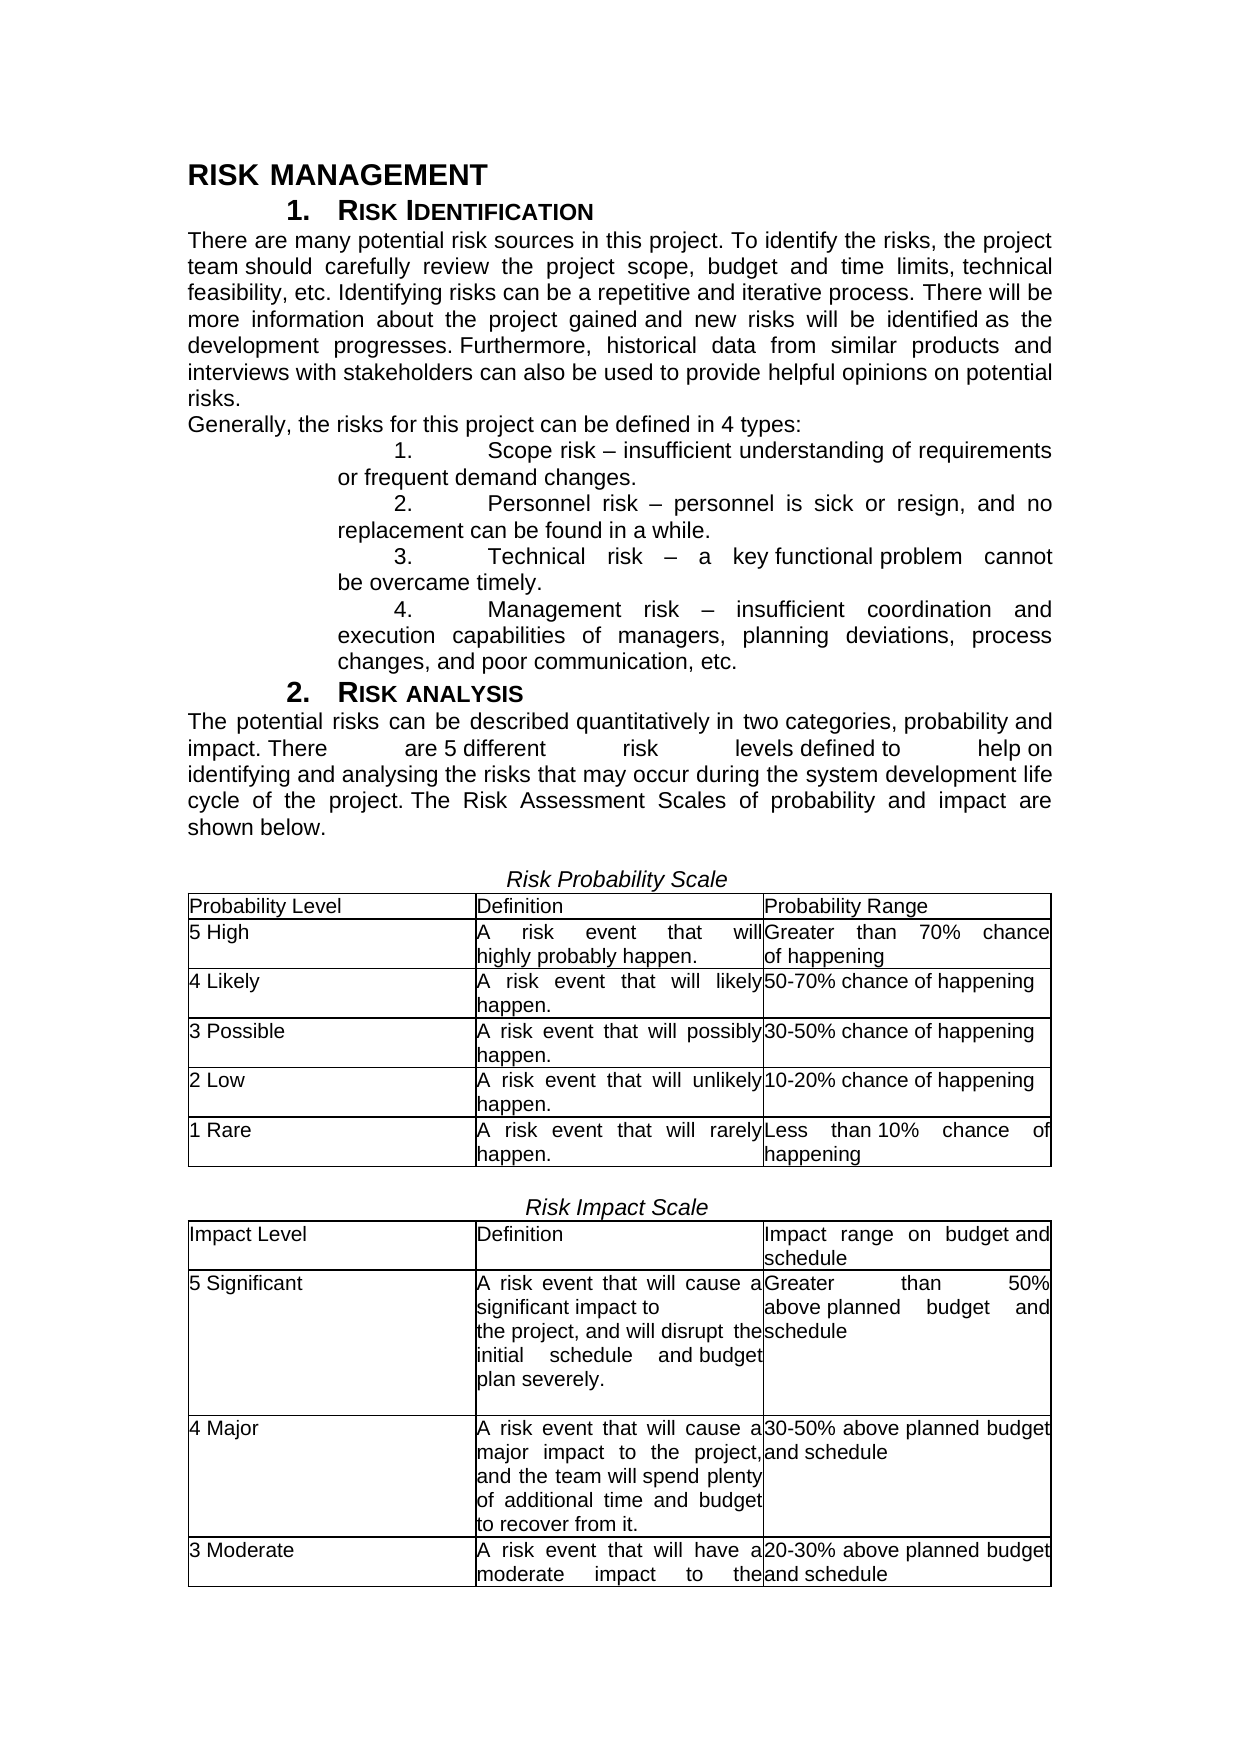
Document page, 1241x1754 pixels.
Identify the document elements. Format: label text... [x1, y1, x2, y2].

table_cell 5 Significant [189, 1271, 475, 1415]
table_cell 3 Moderate [189, 1538, 475, 1586]
text The potential risks can be described quantitatively in two categories, probability and impact. There are 5 different risk levels defined to help on identifying and analysing the risks that may occur during the system development life cycle of the project. The Risk Assessment Scales of probability and impact are shown below. [187, 708, 1053, 840]
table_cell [764, 1538, 1050, 1586]
list Risk analysis [286, 675, 1053, 708]
table_cell Less than 10% chance of happening [764, 1118, 1050, 1166]
table_header Definition [477, 1222, 763, 1269]
text Risk Probability Scale [187, 866, 1053, 893]
table_header Probability Range [764, 894, 1050, 918]
list Management risk – insufficient coordination and execution capabilities of managers, planning deviations, process changes, and poor communication, etc. [337, 596, 1053, 675]
table_cell 5 High [189, 920, 475, 968]
table_header Probability Level [189, 894, 475, 918]
table_cell 30-50% chance of happening [764, 1019, 1050, 1067]
table_cell Greater than 70% chance of happening [764, 920, 1050, 968]
table_cell 3 Possible [189, 1019, 475, 1067]
list Scope risk – insufficient understanding of requirements or frequent demand changes. [337, 437, 1053, 490]
list Risk Identification [286, 193, 1053, 227]
text Risk Impact Scale [187, 1193, 1053, 1220]
table_cell A risk event that will cause a major impact to the project, and the team will spend plenty of additional time and budget to recover from it. [477, 1416, 763, 1536]
table_cell 50-70% chance of happening [764, 969, 1050, 1017]
table_cell A risk event that will likely happen. [477, 969, 763, 1017]
table_header Impact Level [189, 1222, 475, 1269]
table_cell A risk event that will highly probably happen. [477, 920, 763, 968]
table_cell Greater than 50% above planned budget and schedule [764, 1271, 1050, 1415]
text There are many potential risk sources in this project. To identify the risks, the project team should carefully review the project scope, budget and time limits, technical feasibility, etc. Identifying risks can be a repetitive and iterative process. There will be more information about the project gained and new risks will be identified as the development progresses. Furthermore, historical data from similar products and interviews with stakeholders can also be used to provide helpful opinions on potential risks. [187, 227, 1053, 411]
table_cell A risk event that will cause a significant impact to the project, and will disrupt the initial schedule and budget plan severely. [477, 1271, 763, 1415]
table_header Impact range on budget and schedule [764, 1222, 1050, 1269]
table_cell 4 Major [189, 1416, 475, 1536]
table_cell 4 Likely [189, 969, 475, 1017]
table_cell 1 Rare [189, 1118, 475, 1166]
table_cell 2 Low [189, 1068, 475, 1116]
table_cell 30-50% above planned budget and schedule [764, 1416, 1050, 1536]
list Technical risk – a key functional problem cannot be overcame timely. [337, 543, 1053, 596]
list Personnel risk – personnel is sick or resign, and no replacement can be found in a while. [337, 490, 1053, 543]
table_cell A risk event that will possibly happen. [477, 1019, 763, 1067]
table_cell A risk event that will unlikely happen. [477, 1068, 763, 1116]
table_cell 10-20% chance of happening [764, 1068, 1050, 1116]
table_header Definition [477, 894, 763, 918]
text Generally, the risks for this project can be defined in 4 types: [187, 411, 1053, 437]
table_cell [477, 1538, 763, 1586]
table_cell A risk event that will rarely happen. [477, 1118, 763, 1166]
text risk management [187, 150, 1053, 193]
